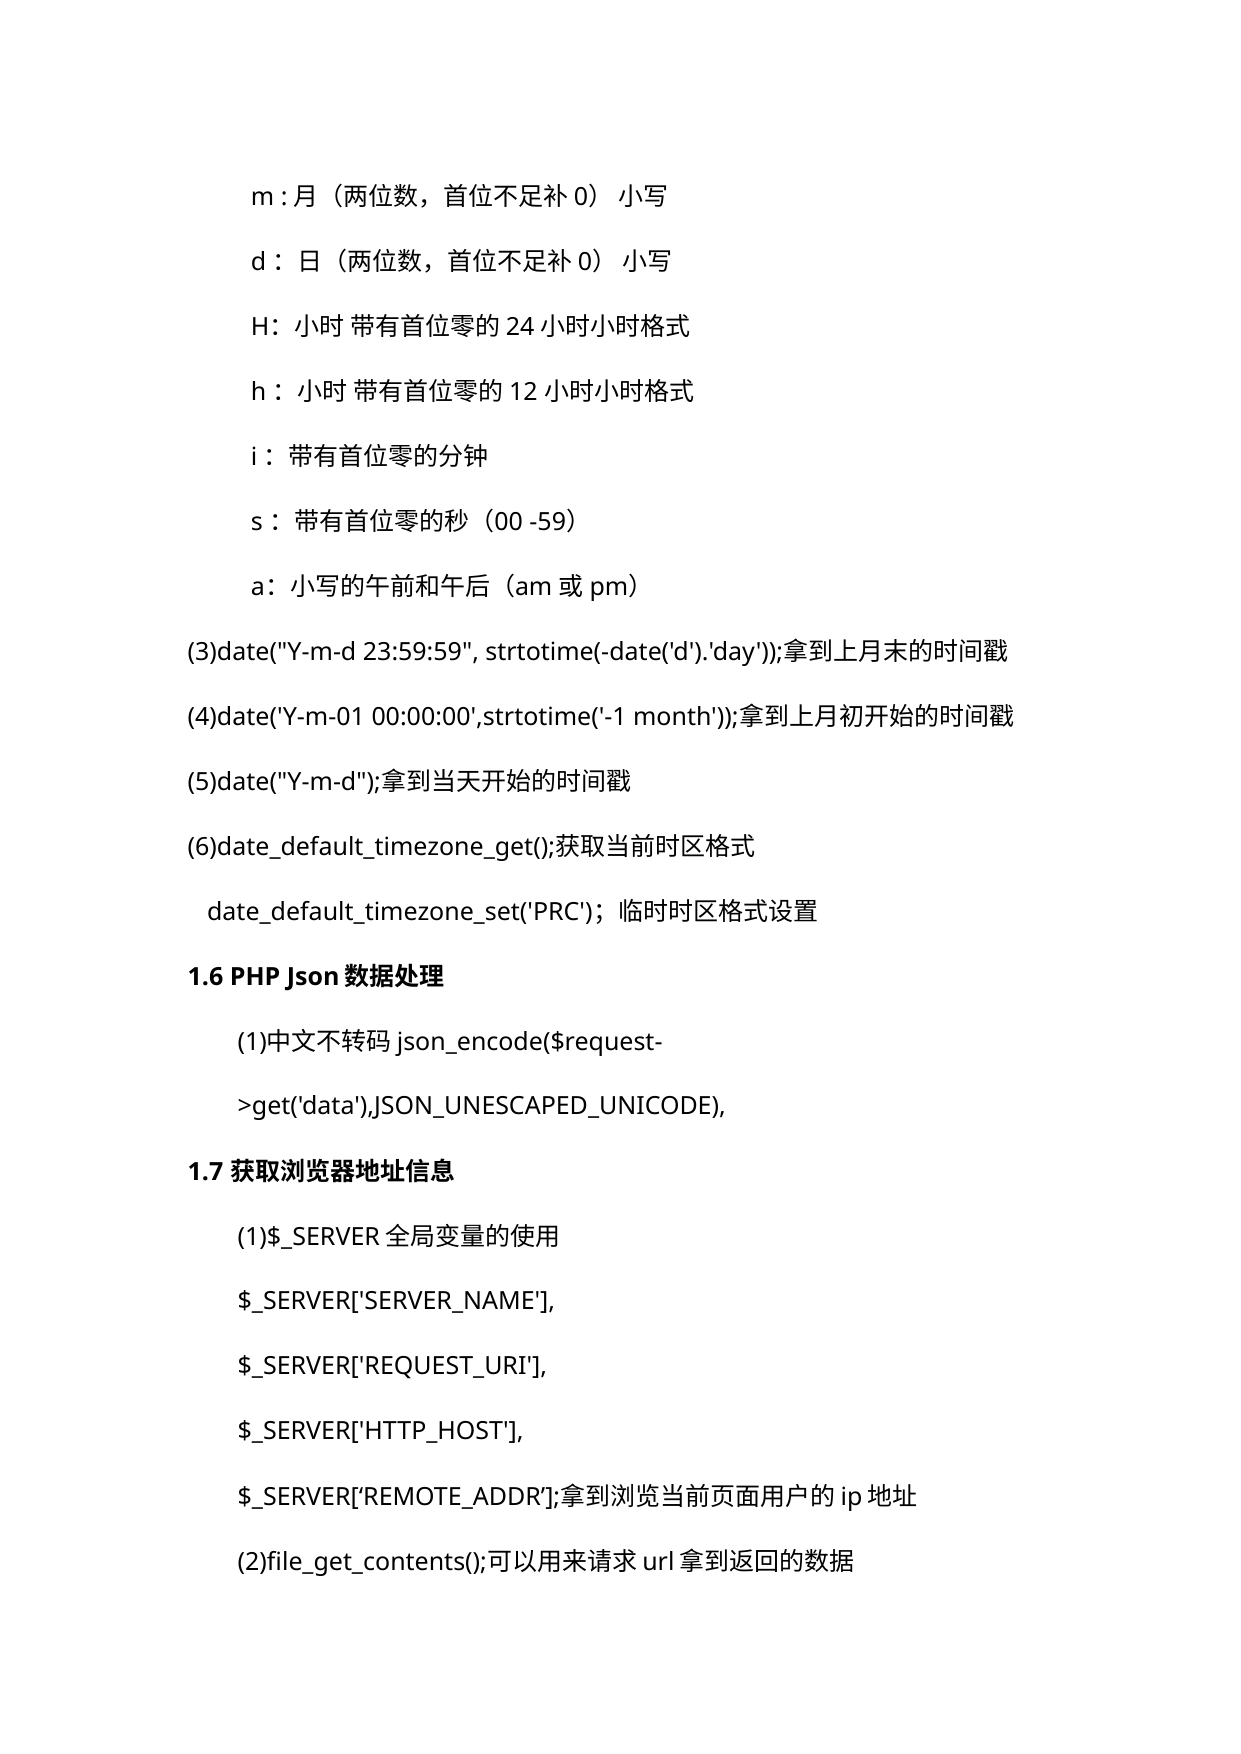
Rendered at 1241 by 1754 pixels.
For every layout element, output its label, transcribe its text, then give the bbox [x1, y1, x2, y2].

list $_SERVER['SERVER_NAME'], [187, 1397, 1053, 1462]
list (3)date("Y-m-d 23:59:59", strtotime(-date('d').'day'));拿到上月末的时间戳 [187, 747, 1053, 812]
list (2)date(format,timestamp),将时间戳转为指定格式 [187, 162, 1053, 227]
subtitle 1.6 PHP Json数据处理 [187, 1072, 1053, 1137]
list (1)$_SERVER全局变量的使用 [187, 1332, 1053, 1397]
list date_default_timezone_set('PRC')；临时时区格式设置 [187, 1007, 1053, 1072]
subtitle 1.7 获取浏览器地址信息 [187, 1267, 1053, 1332]
list (1)中文不转码json_encode($request->get('data'),JSON_UNESCAPED_UNICODE), [237, 1137, 1053, 1267]
list $_SERVER['REQUEST_URI'], [187, 1462, 1053, 1527]
list (4)date('Y-m-01 00:00:00',strtotime('-1 month'));拿到上月初开始的时间戳 [187, 812, 1053, 877]
list (5)date("Y-m-d");拿到当天开始的时间戳 [187, 877, 1053, 942]
list Y ：年（四位数）大写 m : 月（两位数，首位不足补0） 小写 d ：日（两位数，首位不足补0） 小写 H：小时 带有首位零的 24 小时小时格式 h ：小时 带有首位零的 12 小时小时格式 i ：带有首位零的分钟 s ：带有首位零的秒（00 -59） a：小写的午前和午后（am 或 pm） [187, 227, 1053, 747]
list (6)date_default_timezone_get();获取当前时区格式 [187, 942, 1053, 1007]
list $_SERVER['HTTP_HOST'], [187, 1527, 1053, 1592]
